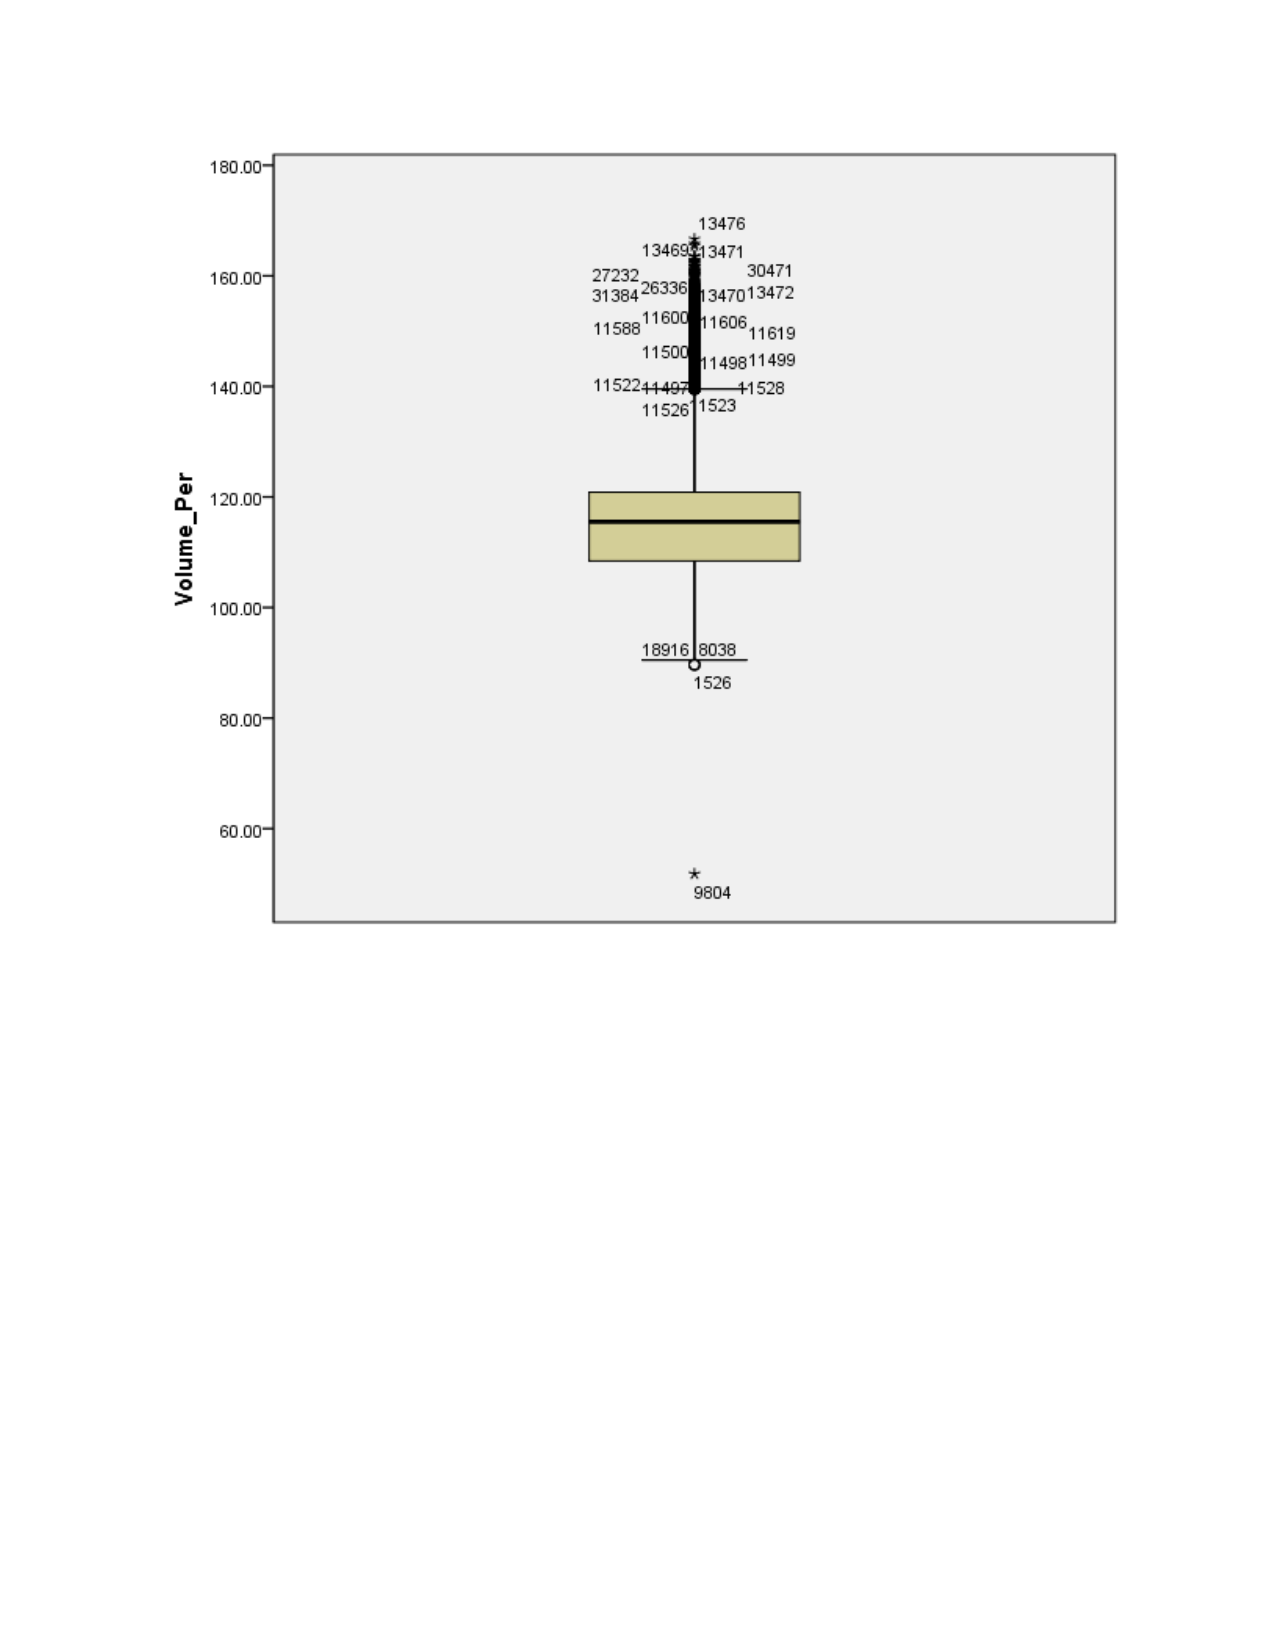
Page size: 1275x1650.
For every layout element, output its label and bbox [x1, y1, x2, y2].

picture [147, 147, 1127, 932]
